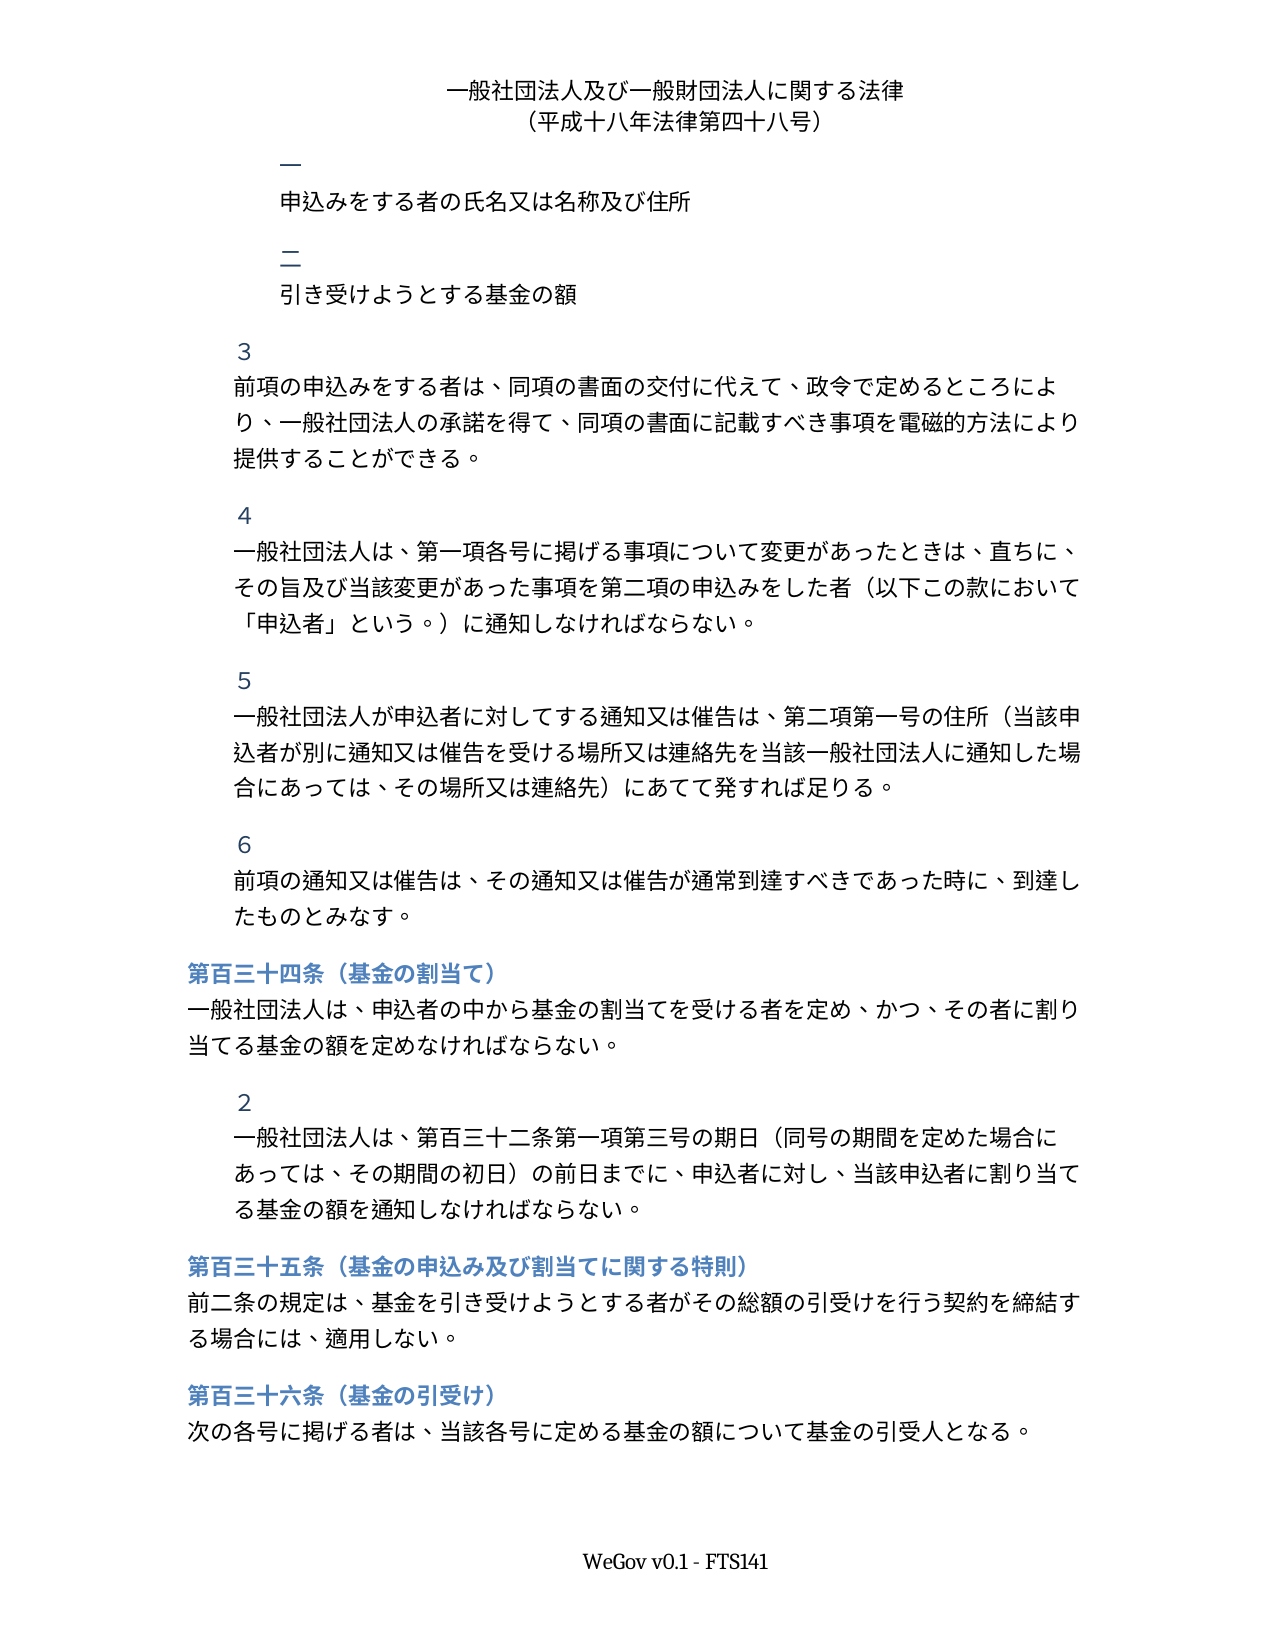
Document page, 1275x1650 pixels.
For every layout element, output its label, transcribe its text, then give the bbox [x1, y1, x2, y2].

text 引き受けようとする基金の額 [279, 279, 1087, 310]
subtitle ３ [233, 335, 1087, 367]
text 申込みをする者の氏名又は名称及び住所 [279, 186, 1087, 217]
text 一般社団法人は、第一項各号に掲げる事項について変更があったときは、直ちに、その旨及び当該変更があった事項を第二項の申込みをした者（以下この款において「申込者」という。）に通知しなければならない。 [233, 536, 1087, 639]
text 一般社団法人は、申込者の中から基金の割当てを受ける者を定め、かつ、その者に割り当てる基金の額を定めなければならない。 [187, 994, 1087, 1061]
text 次の各号に掲げる者は、当該各号に定める基金の額について基金の引受人となる。 [187, 1416, 1087, 1447]
text 前項の申込みをする者は、同項の書面の交付に代えて、政令で定めるところにより、一般社団法人の承諾を得て、同項の書面に記載すべき事項を電磁的方法により提供することができる。 [233, 371, 1087, 474]
subtitle 一 [279, 150, 1087, 181]
subtitle 第百三十四条（基金の割当て） [187, 958, 1087, 989]
subtitle ６ [233, 829, 1087, 860]
subtitle 第百三十五条（基金の申込み及び割当てに関する特則） [187, 1251, 1087, 1282]
text 一般社団法人が申込者に対してする通知又は催告は、第二項第一号の住所（当該申込者が別に通知又は催告を受ける場所又は連絡先を当該一般社団法人に通知した場合にあっては、その場所又は連絡先）にあてて発すれば足りる。 [233, 701, 1087, 804]
subtitle 二 [279, 243, 1087, 274]
subtitle ５ [233, 664, 1087, 696]
text 前二条の規定は、基金を引き受けようとする者がその総額の引受けを行う契約を締結する場合には、適用しない。 [187, 1287, 1087, 1354]
subtitle ４ [233, 500, 1087, 531]
text 前項の通知又は催告は、その通知又は催告が通常到達すべきであった時に、到達したものとみなす。 [233, 865, 1087, 932]
subtitle ２ [233, 1086, 1087, 1118]
subtitle 第百三十六条（基金の引受け） [187, 1380, 1087, 1411]
text 一般社団法人は、第百三十二条第一項第三号の期日（同号の期間を定めた場合にあっては、その期間の初日）の前日までに、申込者に対し、当該申込者に割り当てる基金の額を通知しなければならない。 [233, 1122, 1087, 1226]
